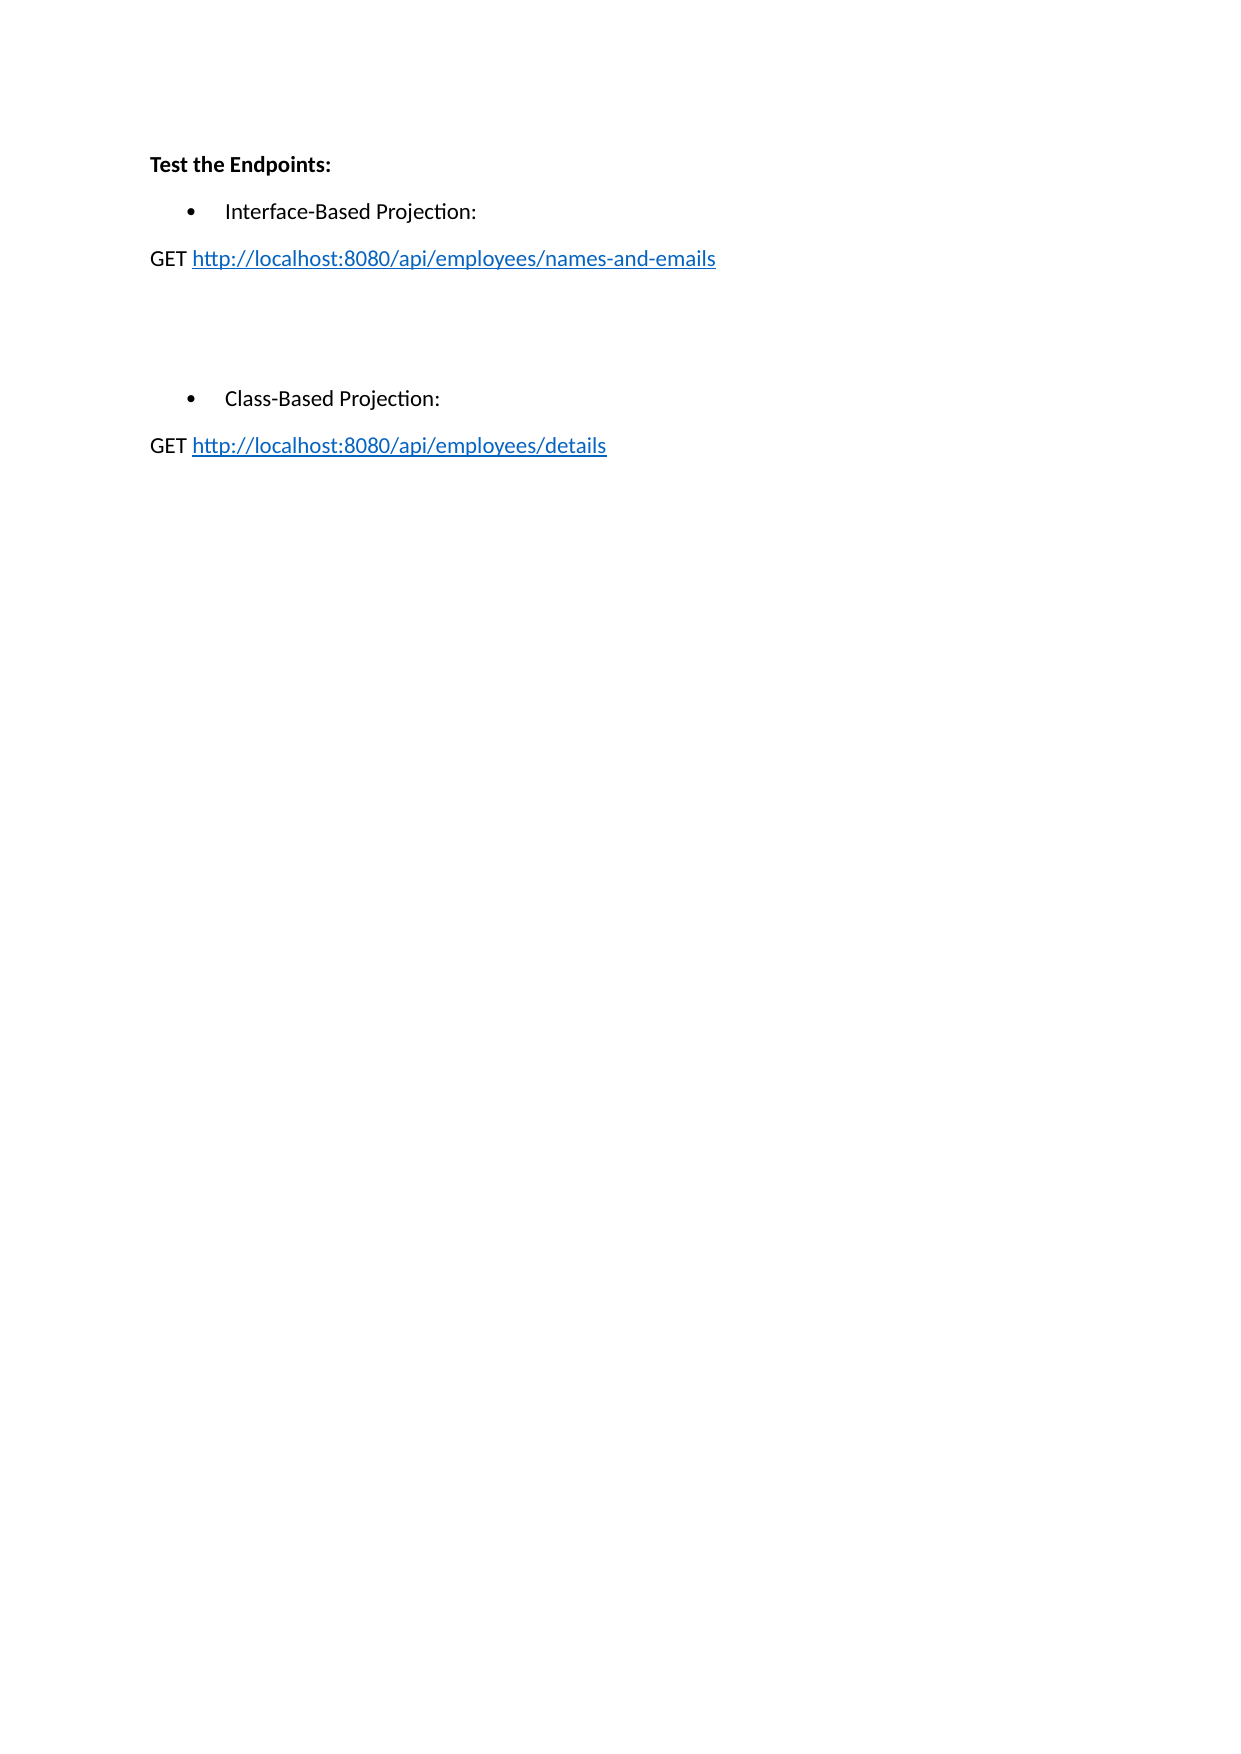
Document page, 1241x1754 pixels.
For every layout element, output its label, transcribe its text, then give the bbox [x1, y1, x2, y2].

text Test the Endpoints: [150, 150, 1090, 178]
list Interface-Based Projection: [187, 197, 1090, 225]
text GET http://localhost:8080/api/employees/details [150, 431, 1090, 459]
list Class-Based Projection: [187, 384, 1090, 412]
text GET http://localhost:8080/api/employees/names-and-emails [150, 244, 1090, 272]
